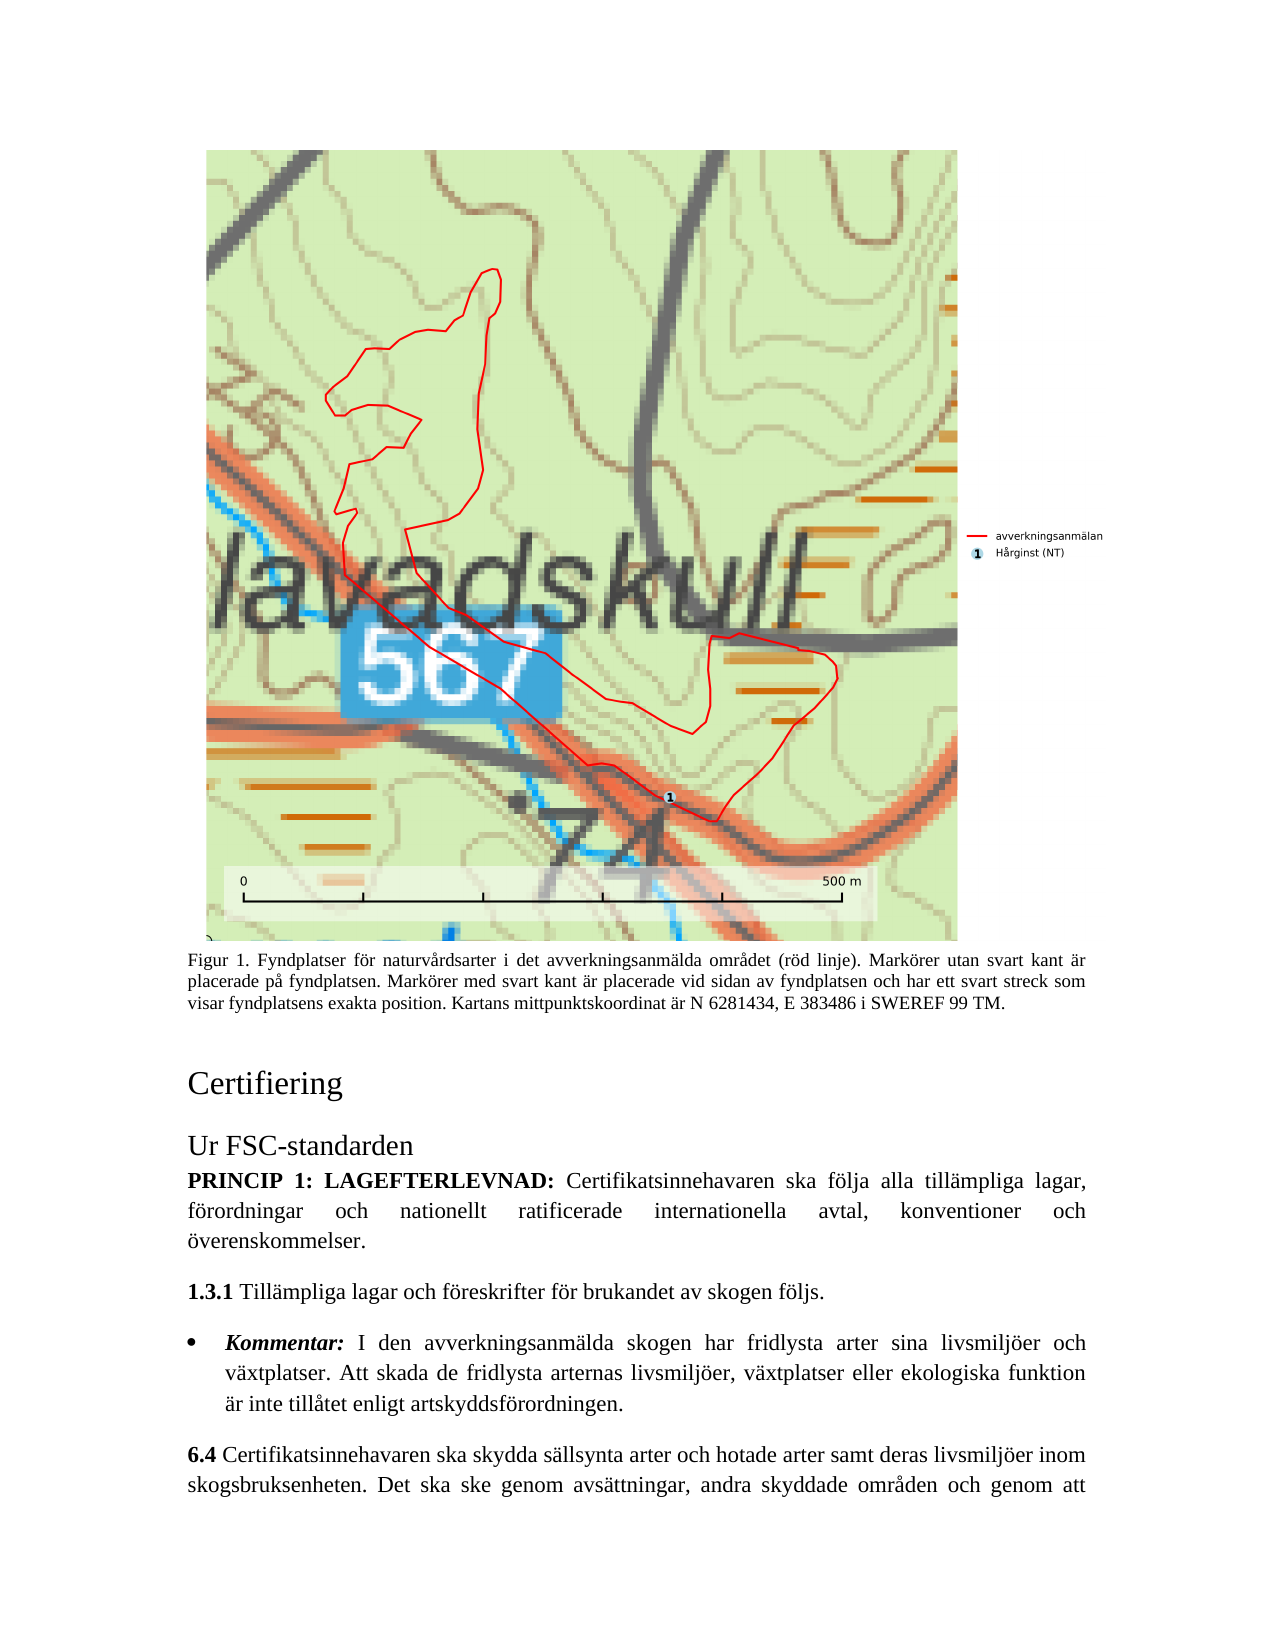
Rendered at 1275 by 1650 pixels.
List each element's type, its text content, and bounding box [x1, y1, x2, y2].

picture [206, 150, 1107, 941]
list Kommentar: I den avverkningsanmälda skogen har fridlysta arter sina livsmiljöer och växtplatser. Att skada de fridlysta arternas livsmiljöer, växtplatser eller ekologiska funktion är inte tillåtet enligt artskyddsförordningen. [187, 1329, 1087, 1416]
subtitle Certifiering [187, 1063, 1087, 1102]
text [187, 1441, 1087, 1497]
text 1.3.1 Tillämpliga lagar och föreskrifter för brukandet av skogen följs. [187, 1278, 1087, 1304]
text Figur 1. Fyndplatser för naturvårdsarter i det avverkningsanmälda området (röd linje). Markörer utan svart kant är placerade på fyndplatsen. Markörer med svart kant är placerade vid sidan av fyndplatsen och har ett svart streck som visar fyndplatsens exakta position. Kartans mittpunktskoordinat är N 6281434, E 383486 i SWEREF 99 TM. [187, 948, 1087, 1013]
text PRINCIP 1: LAGEFTERLEVNAD: Certifikatsinnehavaren ska följa alla tillämpliga lagar, förordningar och nationellt ratificerade internationella avtal, konventioner och överenskommelser. [187, 1167, 1087, 1253]
subtitle Ur FSC-standarden [187, 1128, 1087, 1162]
